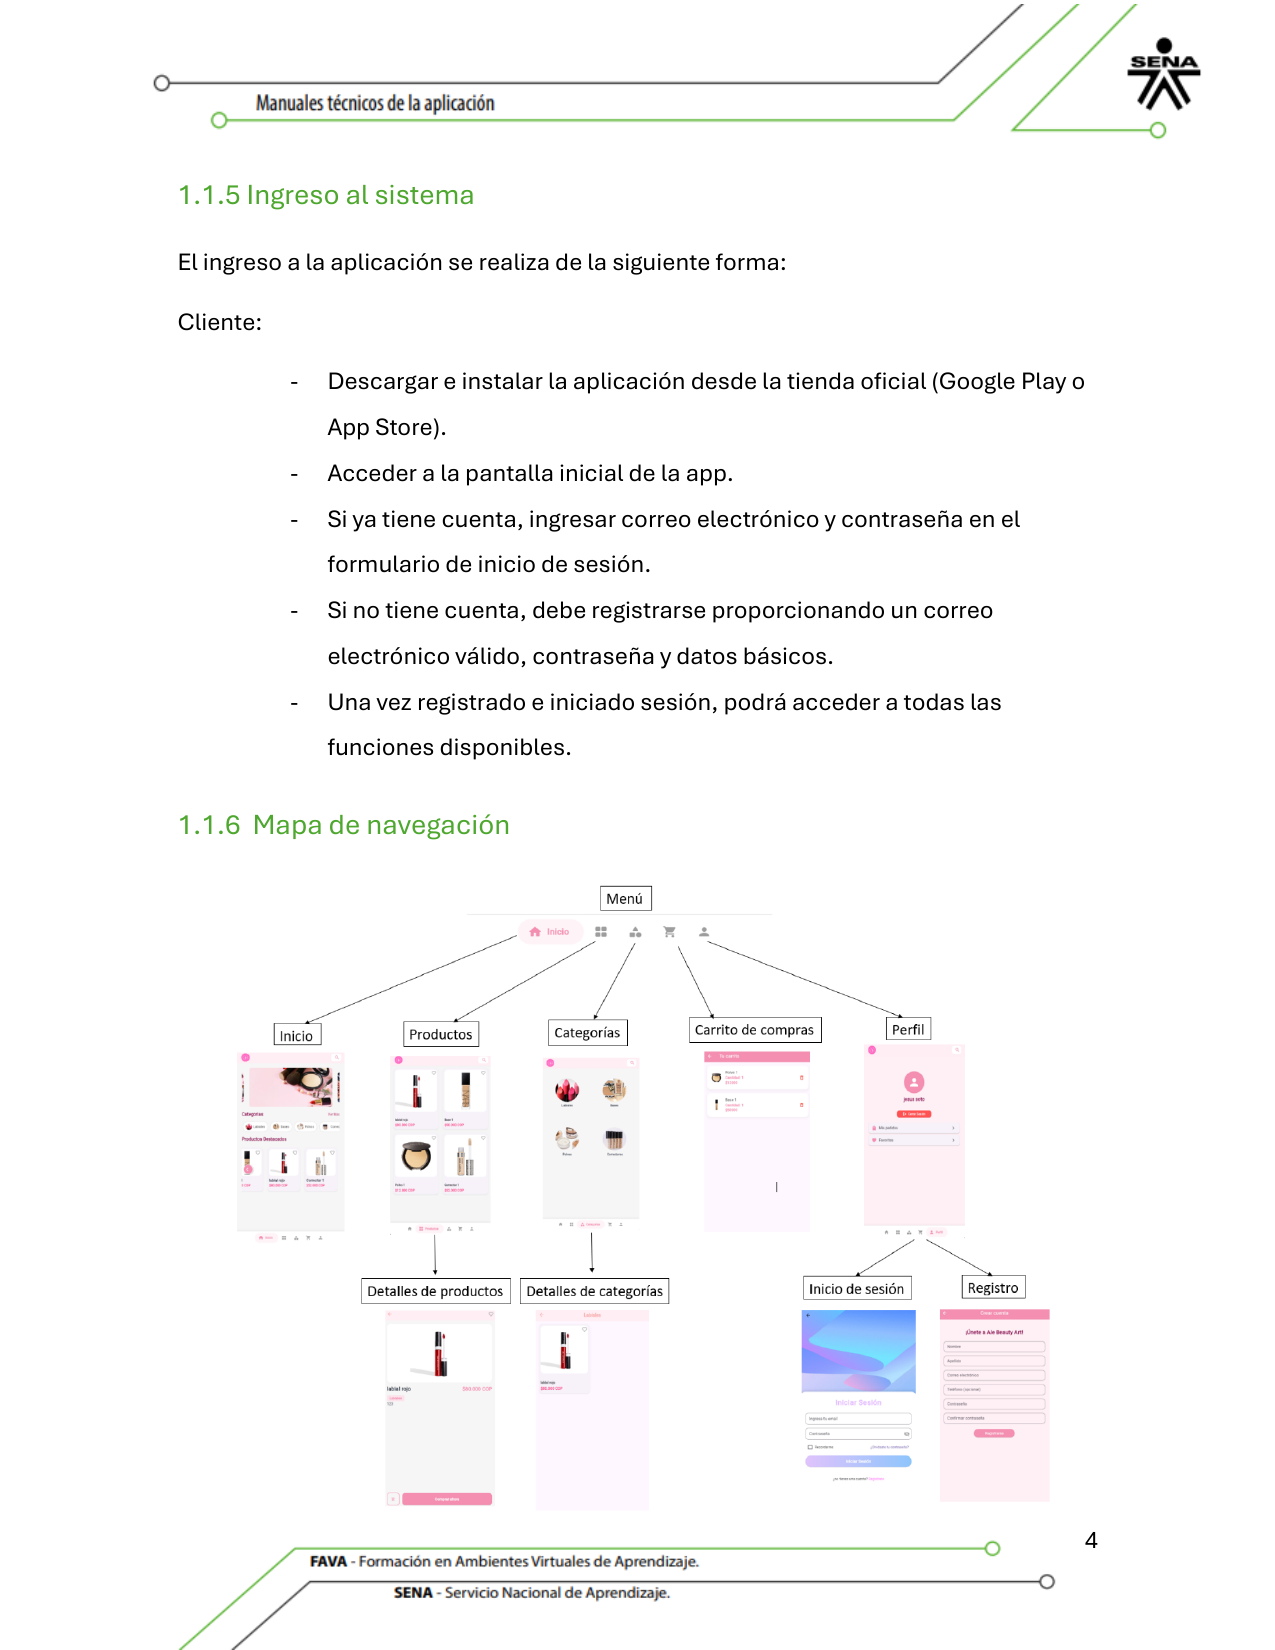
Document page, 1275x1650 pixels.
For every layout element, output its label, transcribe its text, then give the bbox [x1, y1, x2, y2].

text El ingreso a la aplicación se realiza de la siguiente forma: [177, 247, 1098, 277]
list Si ya tiene cuenta, ingresar correo electrónico y contraseña en el formulario de inicio de sesión. [290, 503, 1098, 580]
list Descargar e instalar la aplicación desde la tienda oficial (Google Play o App Store). [290, 366, 1098, 443]
text Cliente: [177, 307, 1098, 337]
picture [63, 874, 1086, 1650]
subtitle 1.1.5 Ingreso al sistema [177, 177, 1098, 212]
list Una vez registrado e iniciado sesión, podrá acceder a todas las funciones disponibles. [290, 686, 1098, 763]
list Acceder a la pantalla inicial de la app. [290, 458, 1098, 488]
picture [97, 4, 1259, 166]
subtitle Mapa de navegación [177, 807, 1098, 843]
list Si no tiene cuenta, debe registrarse proporcionando un correo electrónico válido, contraseña y datos básicos. [290, 595, 1098, 671]
